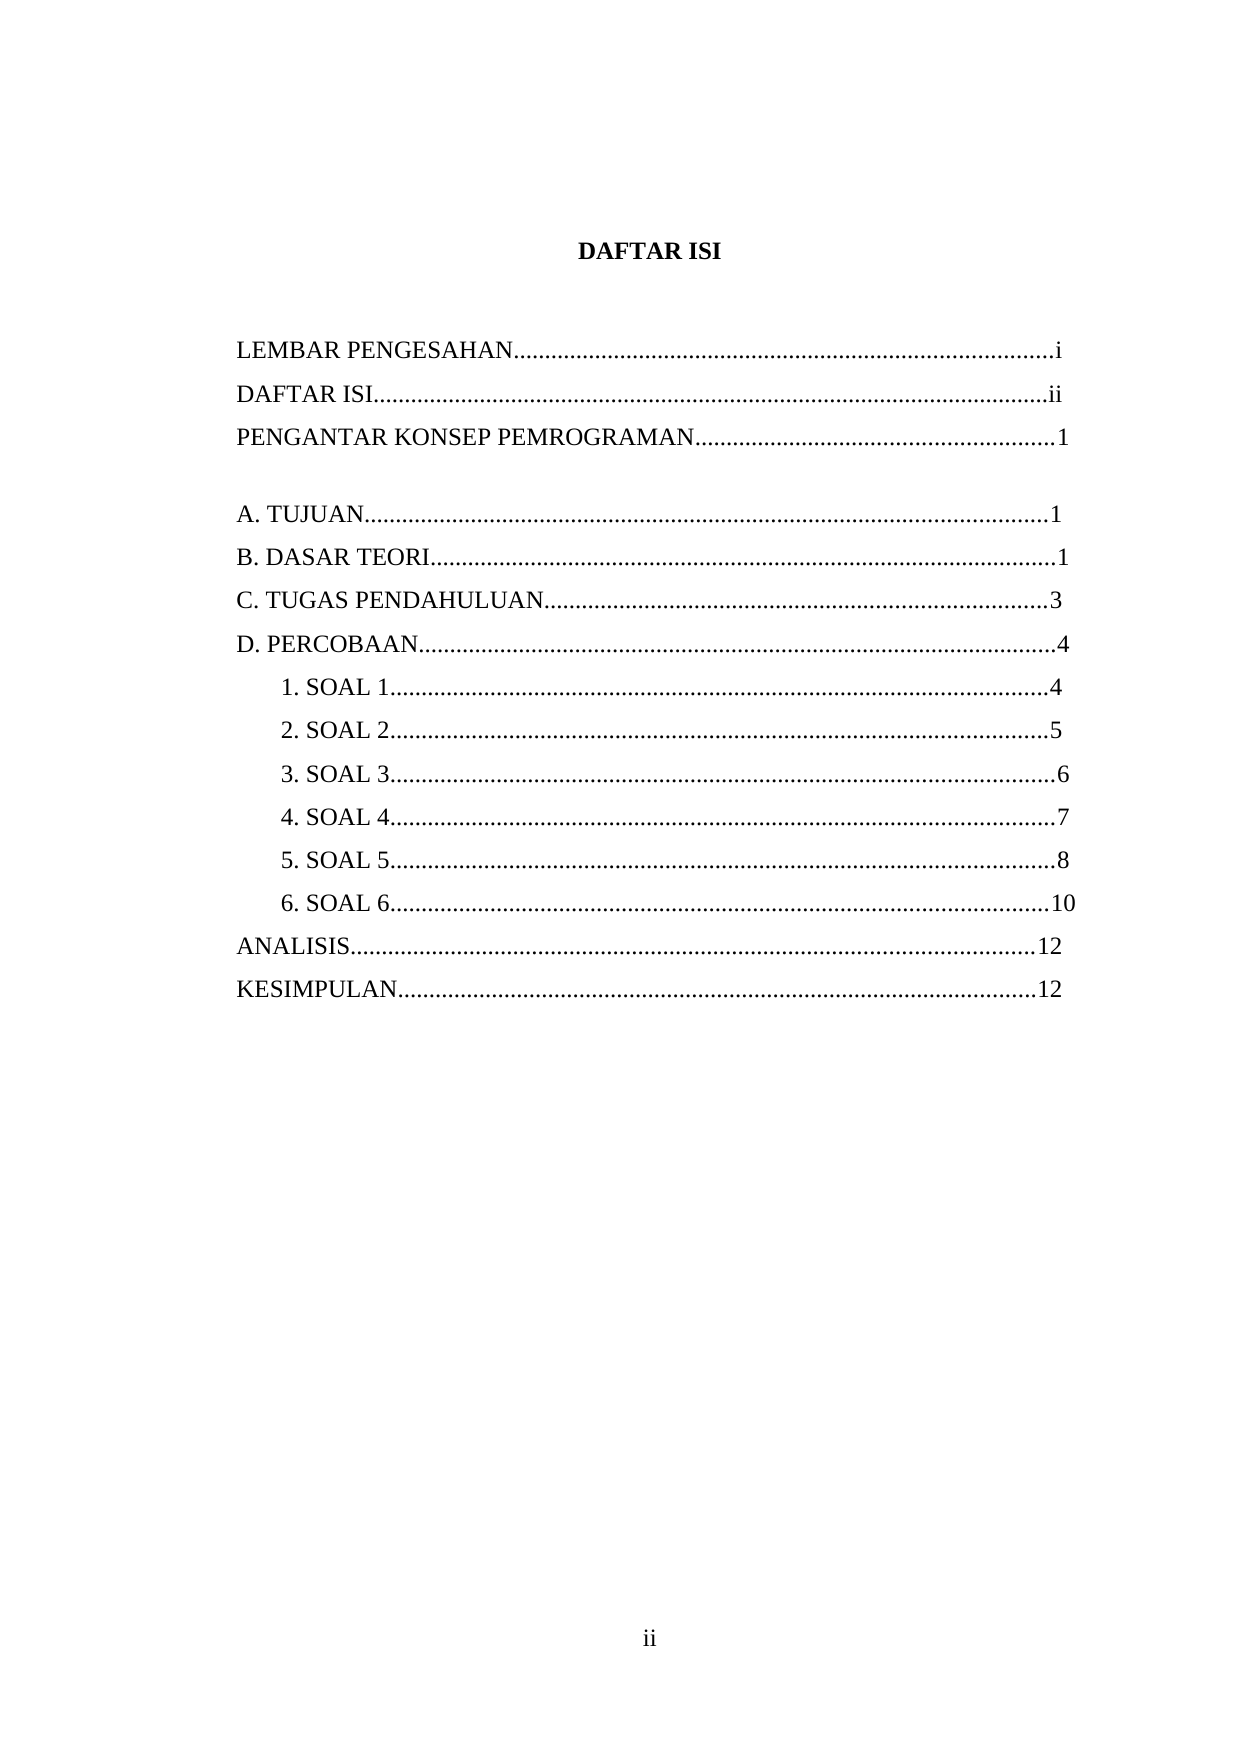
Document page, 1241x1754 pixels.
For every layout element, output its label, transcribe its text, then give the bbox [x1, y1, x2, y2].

text 6. SOAL 6 10 [281, 888, 1063, 917]
text A. TUJUAN 1 [236, 499, 1063, 527]
text PENGANTAR KONSEP PEMROGRAMAN 1 [236, 422, 1063, 451]
text KESIMPULAN 12 [236, 974, 1063, 1003]
text 5. SOAL 5 8 [281, 845, 1063, 874]
text C. TUGAS PENDAHULUAN 3 [236, 585, 1063, 614]
text LEMBAR PENGESAHAN i [236, 335, 1063, 364]
text DAFTAR ISI ii [236, 379, 1063, 407]
text 3. SOAL 3 6 [281, 759, 1063, 787]
text D. PERCOBAAN 4 [236, 629, 1063, 657]
text 2. SOAL 2 5 [281, 715, 1063, 744]
text DAFTAR ISI [236, 236, 1063, 265]
text ANALISIS 12 [236, 931, 1063, 960]
text B. DASAR TEORI 1 [236, 542, 1063, 571]
text 4. SOAL 4 7 [281, 802, 1063, 831]
text 1. SOAL 1 4 [281, 672, 1063, 701]
